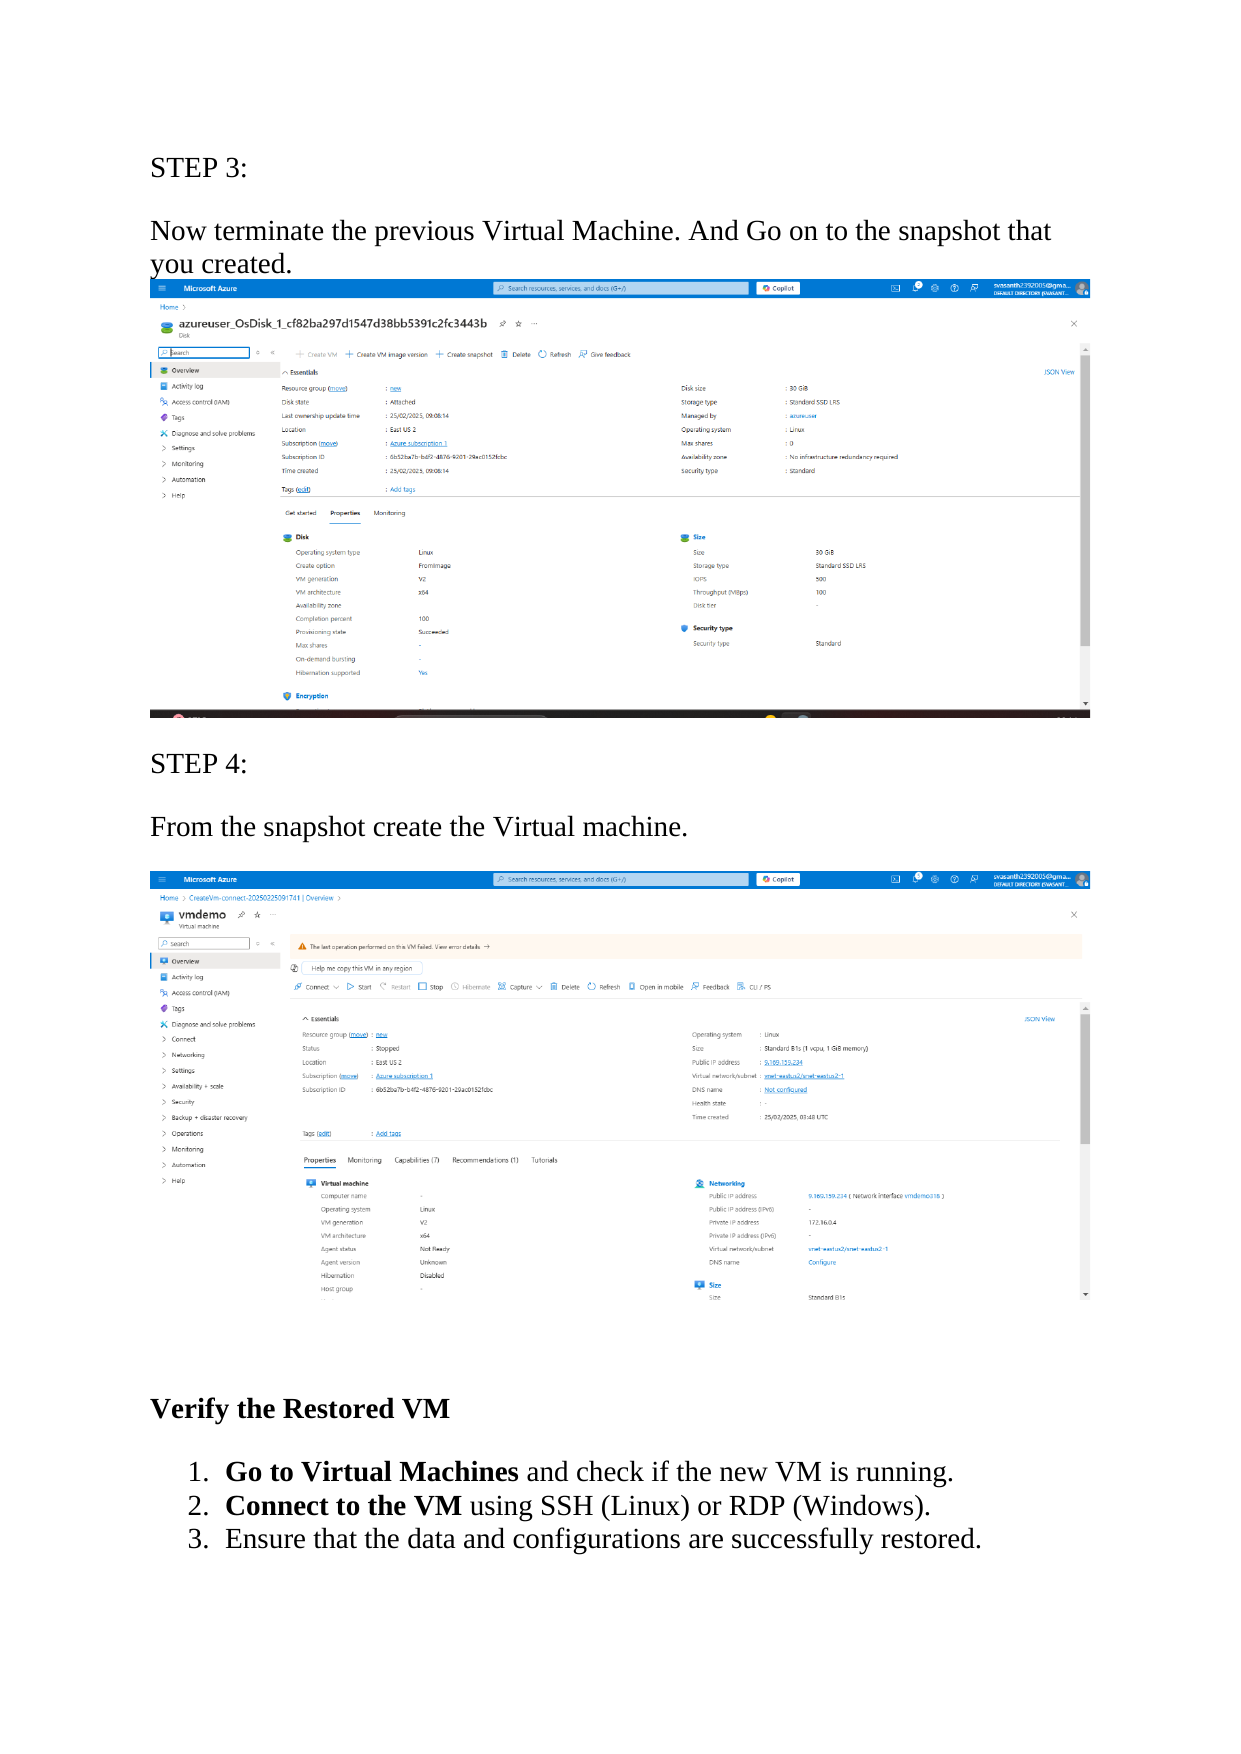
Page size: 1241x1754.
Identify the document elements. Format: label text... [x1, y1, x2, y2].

text STEP 3: [150, 150, 1090, 183]
list Ensure that the data and configurations are successfully restored. [187, 1521, 1090, 1555]
picture [150, 871, 1091, 1300]
text Now terminate the previous Virtual Machine. And Go on to the snapshot that you created. [150, 213, 1090, 279]
list Connect to the VM using SSH (Linux) or RDP (Windows). [187, 1488, 1090, 1521]
list Go to Virtual Machines and check if the new VM is running. [187, 1454, 1090, 1488]
text Verify the Restored VM [150, 1391, 1090, 1425]
text STEP 4: [150, 746, 1090, 780]
picture [150, 279, 1091, 718]
text From the snapshot create the Virtual machine. [150, 809, 1090, 843]
